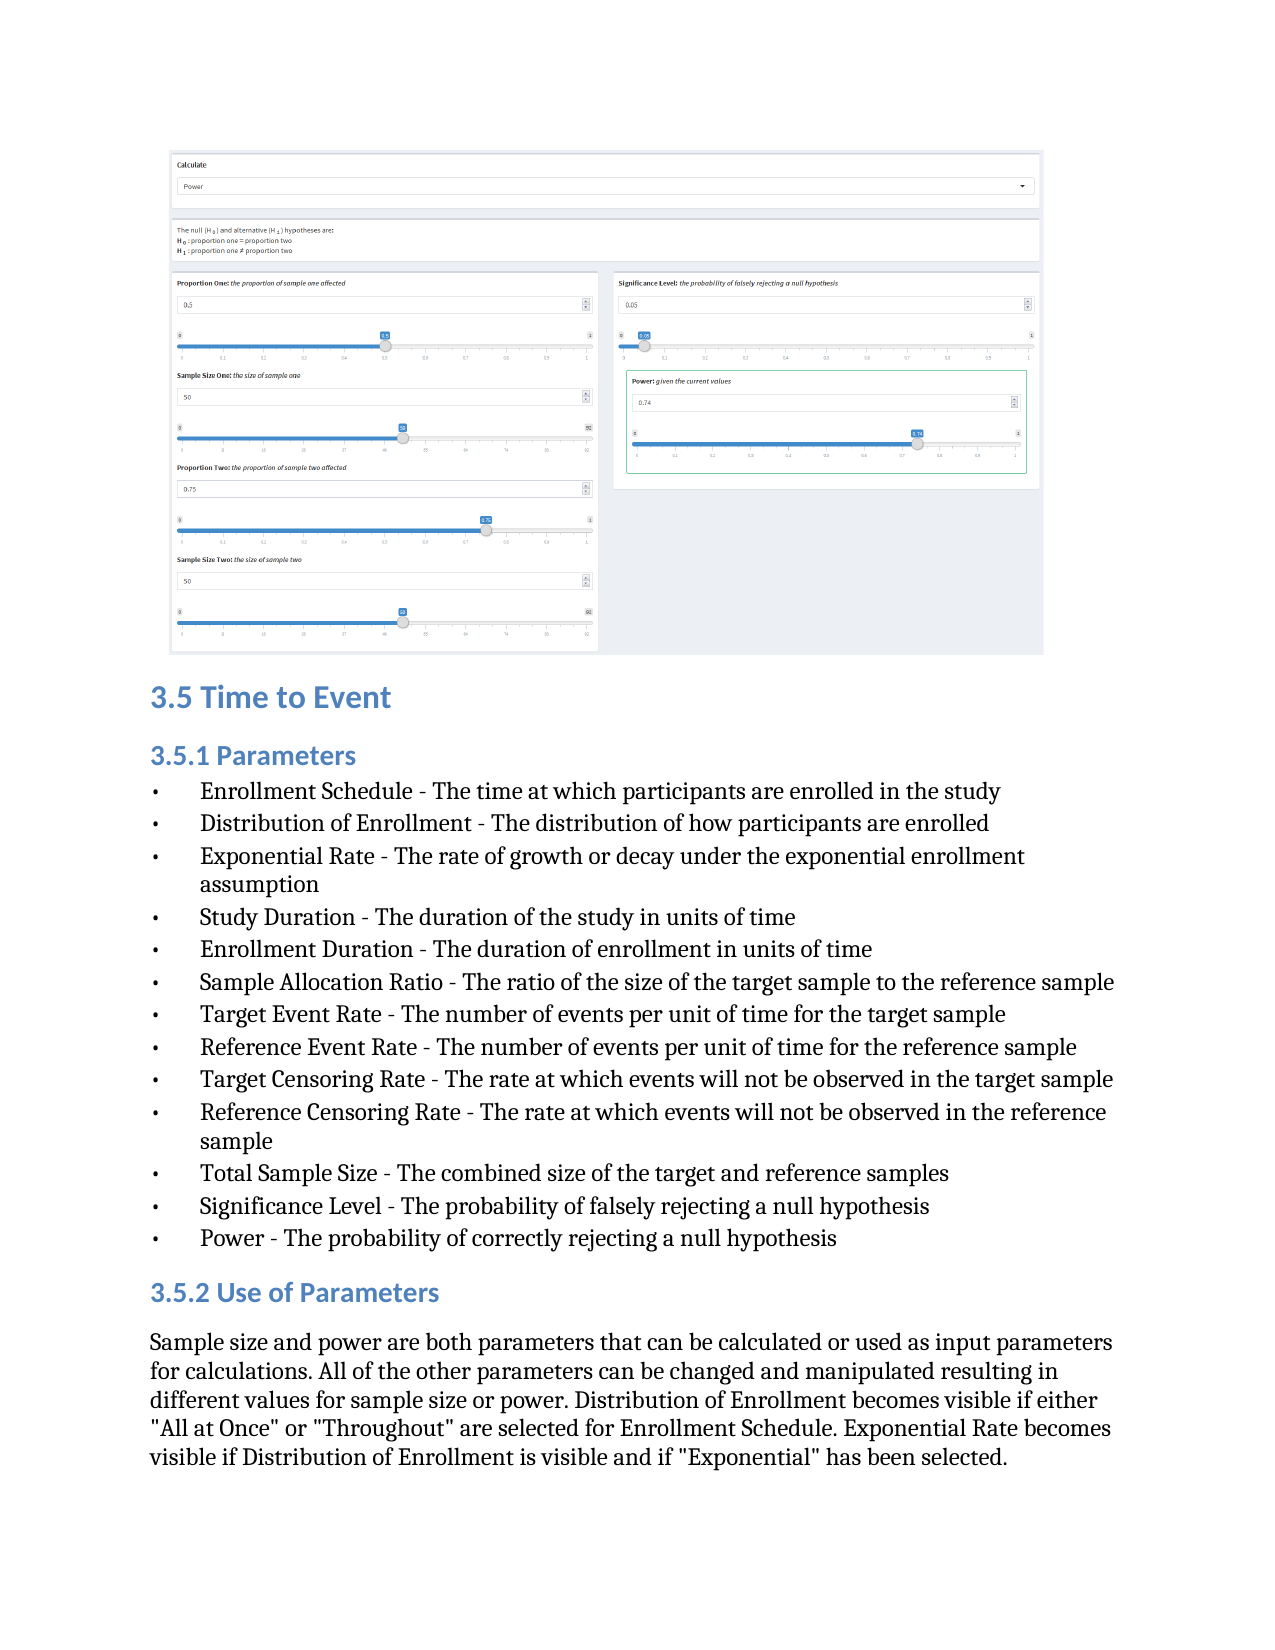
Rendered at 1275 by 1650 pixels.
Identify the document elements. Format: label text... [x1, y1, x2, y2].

list Total Sample Size - The combined size of the target and reference samples [150, 1159, 1125, 1188]
list Reference Event Rate - The number of events per unit of time for the reference sample [150, 1033, 1125, 1062]
list Target Event Rate - The number of events per unit of time for the target sample [150, 1000, 1125, 1029]
list Power - The probability of correctly rejecting a null hypothesis [150, 1224, 1125, 1253]
list Enrollment Duration - The duration of enrollment in units of time [150, 935, 1125, 964]
subtitle 3.5 Time to Event [150, 676, 1125, 716]
list Distribution of Enrollment - The distribution of how participants are enrolled [150, 809, 1125, 838]
list Target Censoring Rate - The rate at which events will not be observed in the target sample [150, 1065, 1125, 1094]
list Enrollment Schedule - The time at which participants are enrolled in the study [150, 777, 1125, 805]
list Sample Allocation Ratio - The ratio of the size of the target sample to the reference sample [150, 968, 1125, 997]
subtitle 3.5.1 Parameters [150, 737, 1125, 773]
list Exponential Rate - The rate of growth or decay under the exponential enrollment assumption [150, 842, 1125, 899]
picture [168, 150, 1044, 655]
list Reference Censoring Rate - The rate at which events will not be observed in the reference sample [150, 1098, 1125, 1155]
list Study Duration - The duration of the study in units of time [150, 903, 1125, 932]
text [150, 1328, 1125, 1472]
list Significance Level - The probability of falsely rejecting a null hypothesis [150, 1192, 1125, 1220]
subtitle 3.5.2 Use of Parameters [150, 1274, 1125, 1309]
